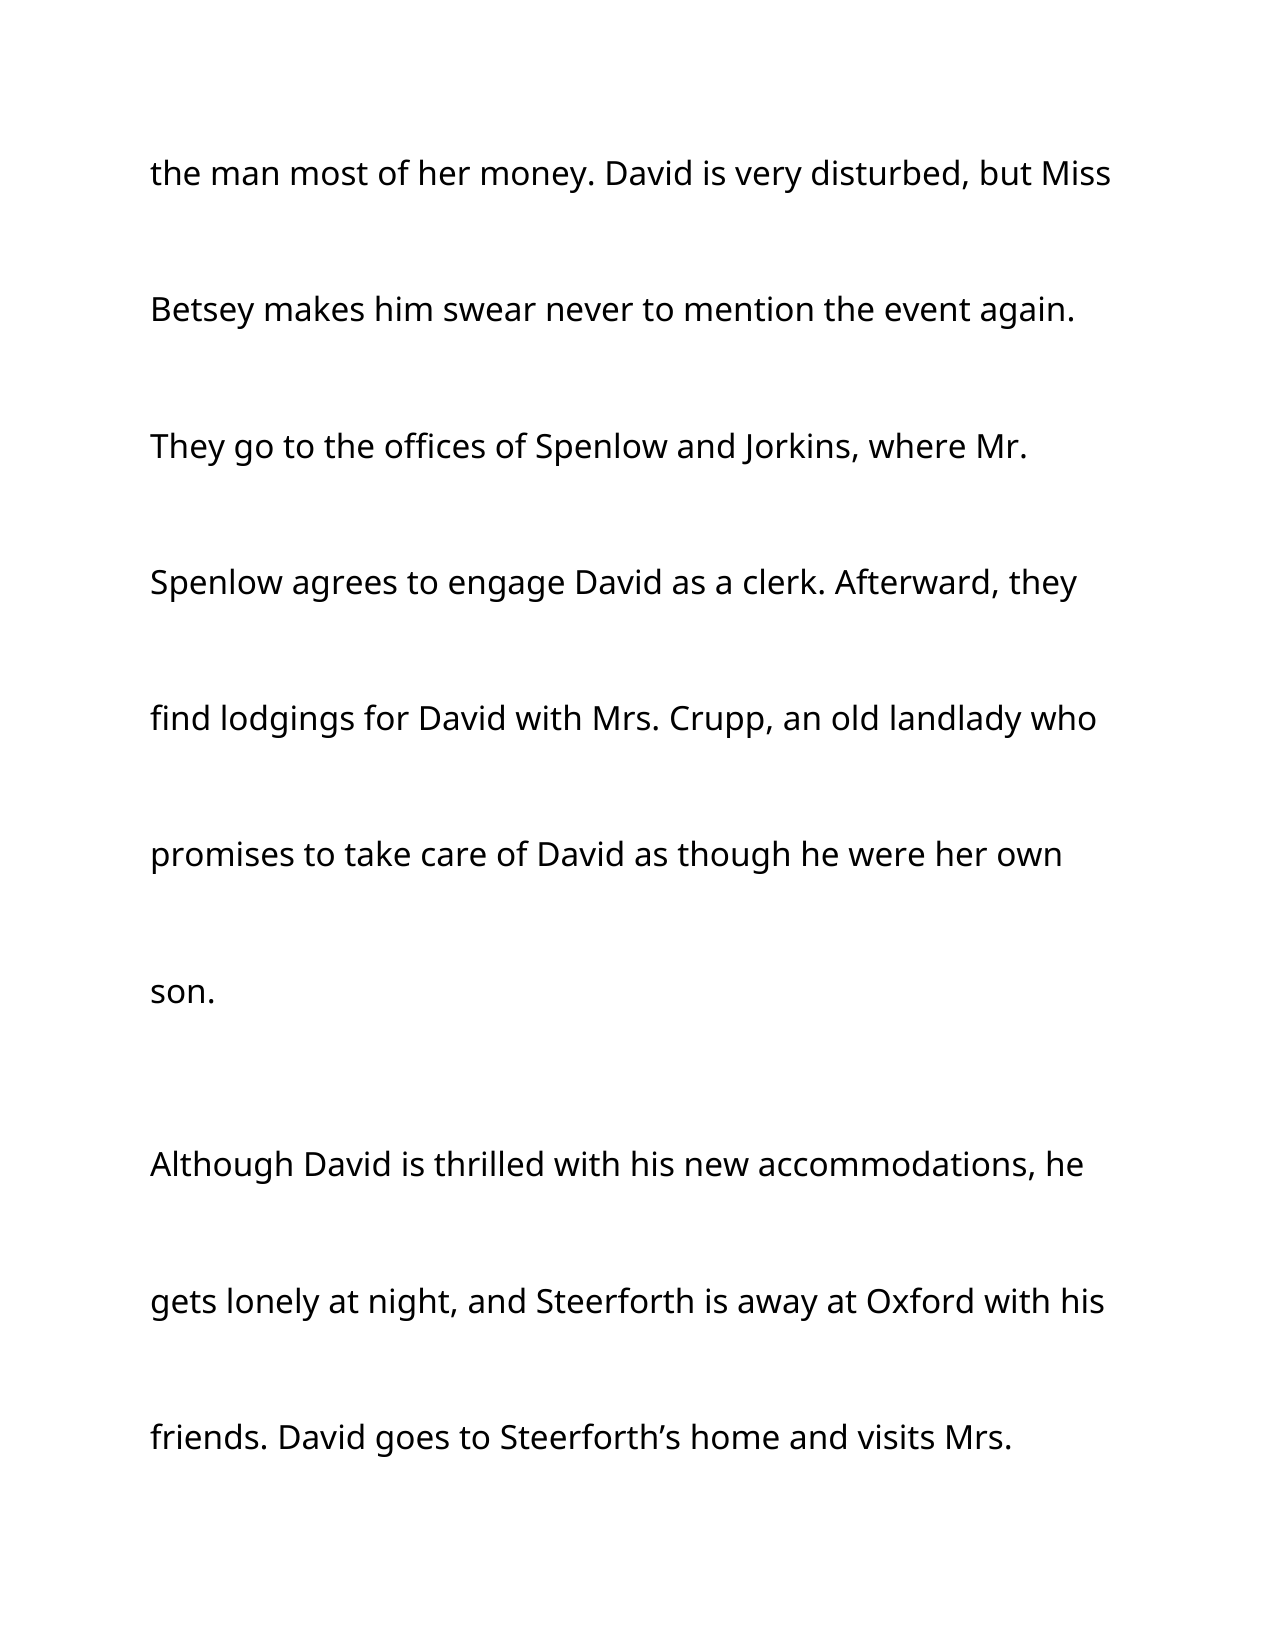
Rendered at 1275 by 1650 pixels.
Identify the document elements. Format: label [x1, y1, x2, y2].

text [150, 1141, 1125, 1459]
text [150, 150, 1125, 1013]
